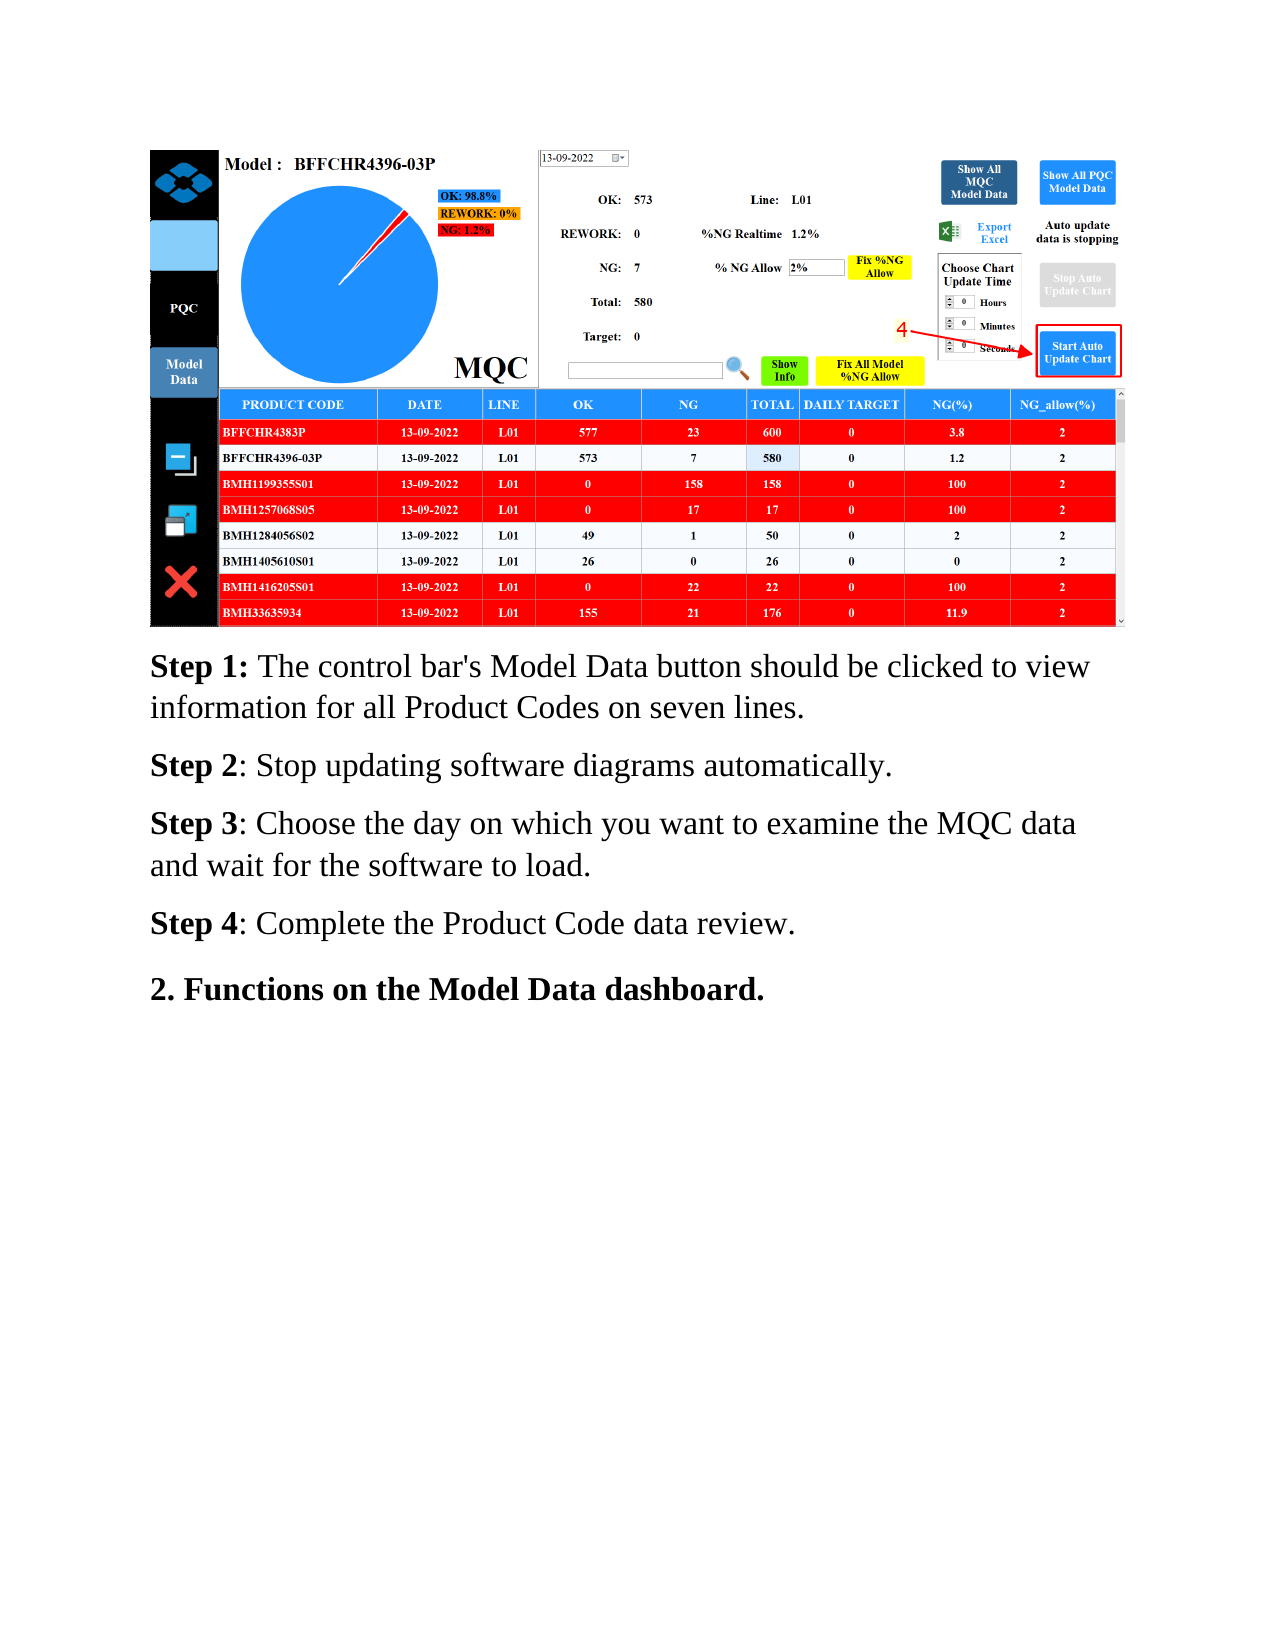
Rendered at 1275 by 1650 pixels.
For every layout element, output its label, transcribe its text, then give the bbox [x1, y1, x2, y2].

text Step 3: Choose the day on which you want to examine the MQC data and wait for the software to load. [150, 803, 1125, 883]
subtitle 2. Functions on the Model Data dashboard. [150, 969, 1125, 1008]
text Step 2: Stop updating software diagrams automatically. [150, 746, 1125, 784]
picture [150, 150, 1125, 627]
text Step 1: The control bar's Model Data button should be clicked to view information for all Product Codes on seven lines. [150, 646, 1125, 726]
text Step 4: Complete the Product Code data review. [150, 903, 1125, 941]
